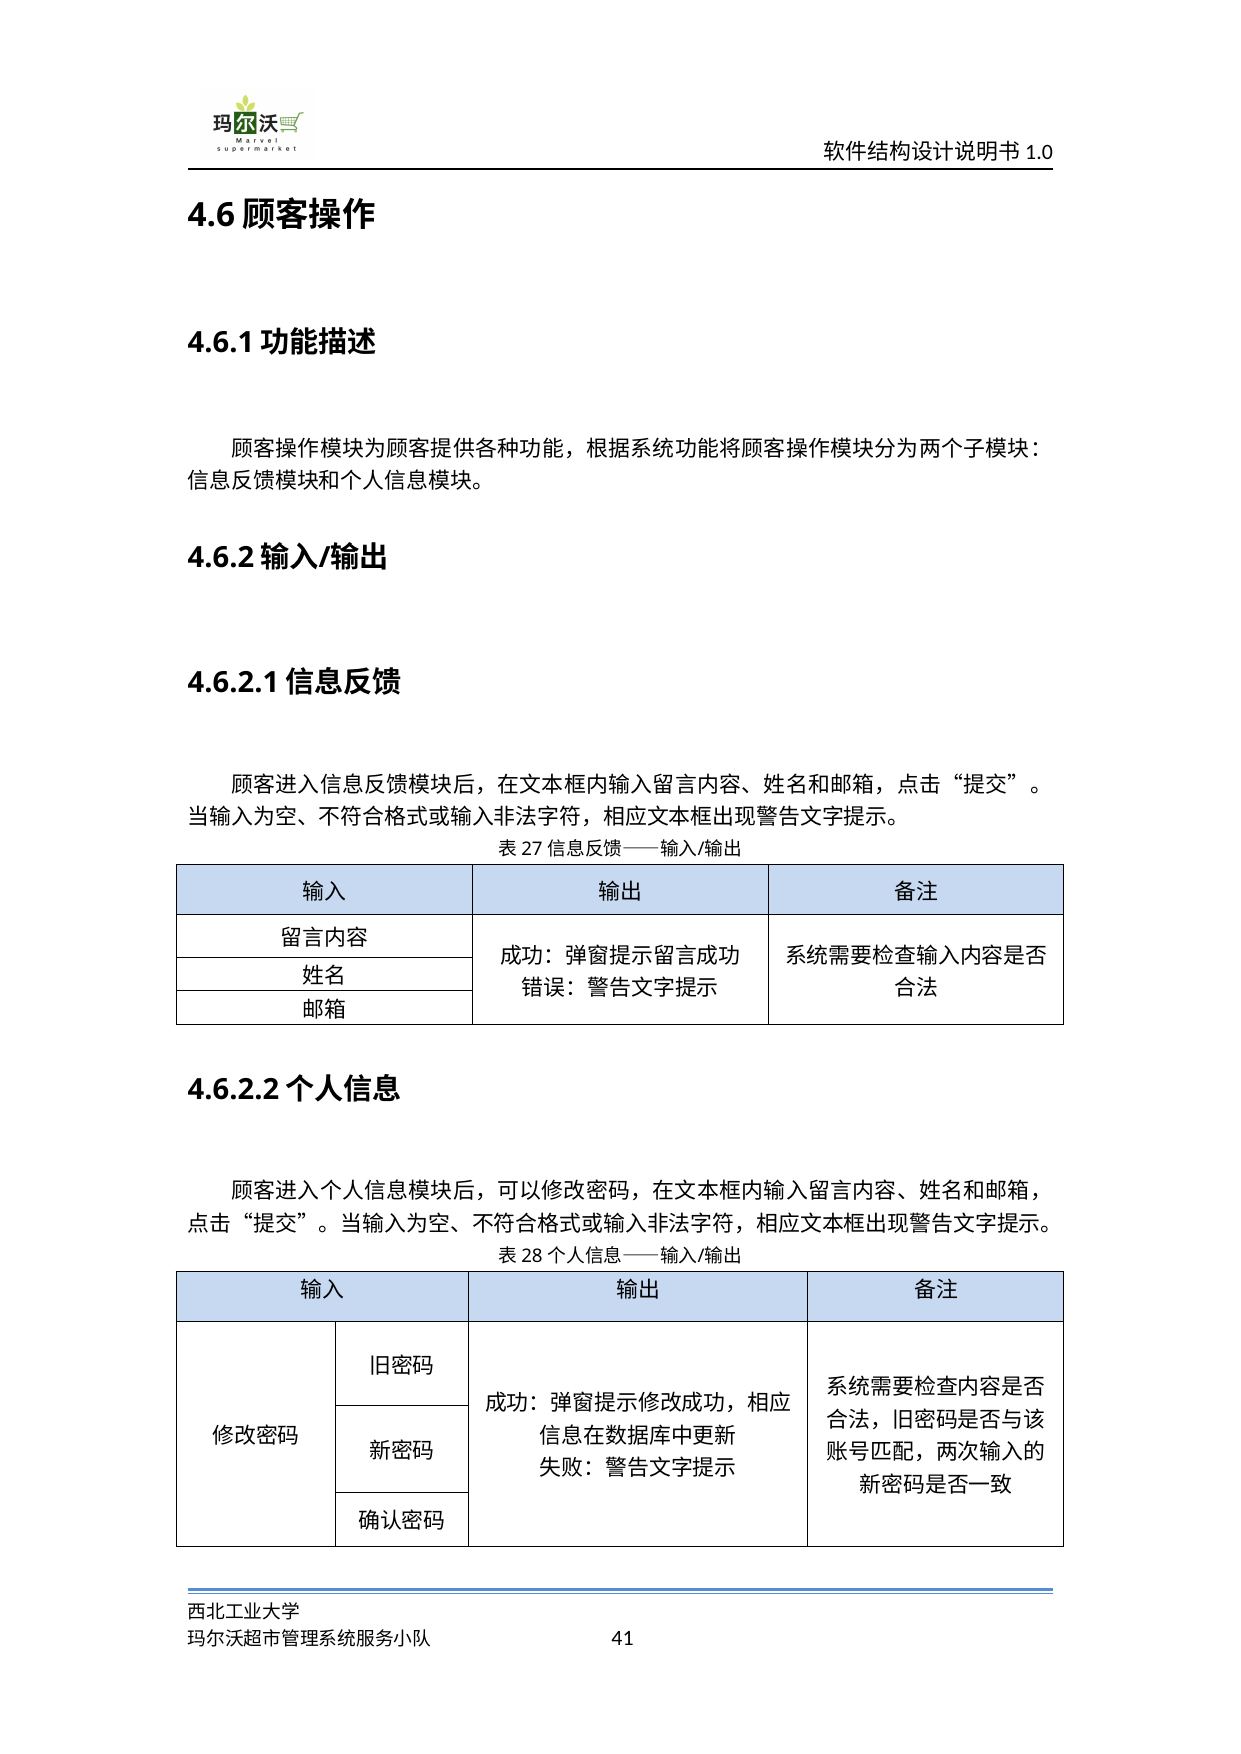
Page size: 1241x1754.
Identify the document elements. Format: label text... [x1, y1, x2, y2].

table_cell 邮箱 [177, 991, 472, 1024]
picture [200, 88, 317, 160]
table_cell 姓名 [177, 958, 472, 990]
table_cell 成功：弹窗提示留言成功 错误：警告文字提示 [473, 915, 768, 1024]
subtitle 4.6.2.2个人信息 [187, 1054, 1053, 1119]
table_cell 系统需要检查输入内容是否合法 [769, 915, 1063, 1024]
text 表27 信息反馈——输入/输出 [187, 831, 1053, 864]
subtitle 4.6.2.1信息反馈 [187, 648, 1053, 713]
table_cell 系统需要检查内容是否合法，旧密码是否与该账号匹配，两次输入的新密码是否一致 [808, 1322, 1063, 1546]
table_cell 旧密码 [336, 1322, 468, 1405]
table_cell 成功：弹窗提示修改成功，相应信息在数据库中更新 失败：警告文字提示 [469, 1322, 807, 1546]
table_header 输入 [177, 1272, 468, 1321]
table_header 备注 [769, 865, 1063, 914]
subtitle 4.6.2输入/输出 [187, 522, 1053, 587]
table_header 输出 [473, 865, 768, 914]
table_cell 留言内容 [177, 915, 472, 957]
text 表28 个人信息——输入/输出 [187, 1238, 1053, 1271]
table_cell 新密码 [336, 1406, 468, 1492]
table_cell 确认密码 [336, 1493, 468, 1546]
text 顾客操作模块为顾客提供各种功能，根据系统功能将顾客操作模块分为两个子模块：信息反馈模块和个人信息模块。 [187, 430, 1053, 495]
text 顾客进入个人信息模块后，可以修改密码，在文本框内输入留言内容、姓名和邮箱，点击“提交”。当输入为空、不符合格式或输入非法字符，相应文本框出现警告文字提示。 [187, 1173, 1053, 1238]
table_header 输出 [469, 1272, 807, 1321]
table_cell 修改密码 [177, 1322, 335, 1546]
table_header 备注 [808, 1272, 1063, 1321]
text 顾客进入信息反馈模块后，在文本框内输入留言内容、姓名和邮箱，点击“提交”。当输入为空、不符合格式或输入非法字符，相应文本框出现警告文字提示。 [187, 766, 1053, 831]
table_header 输入 [177, 865, 472, 914]
subtitle 4.6顾客操作 [187, 180, 1053, 245]
subtitle 4.6.1功能描述 [187, 307, 1053, 372]
